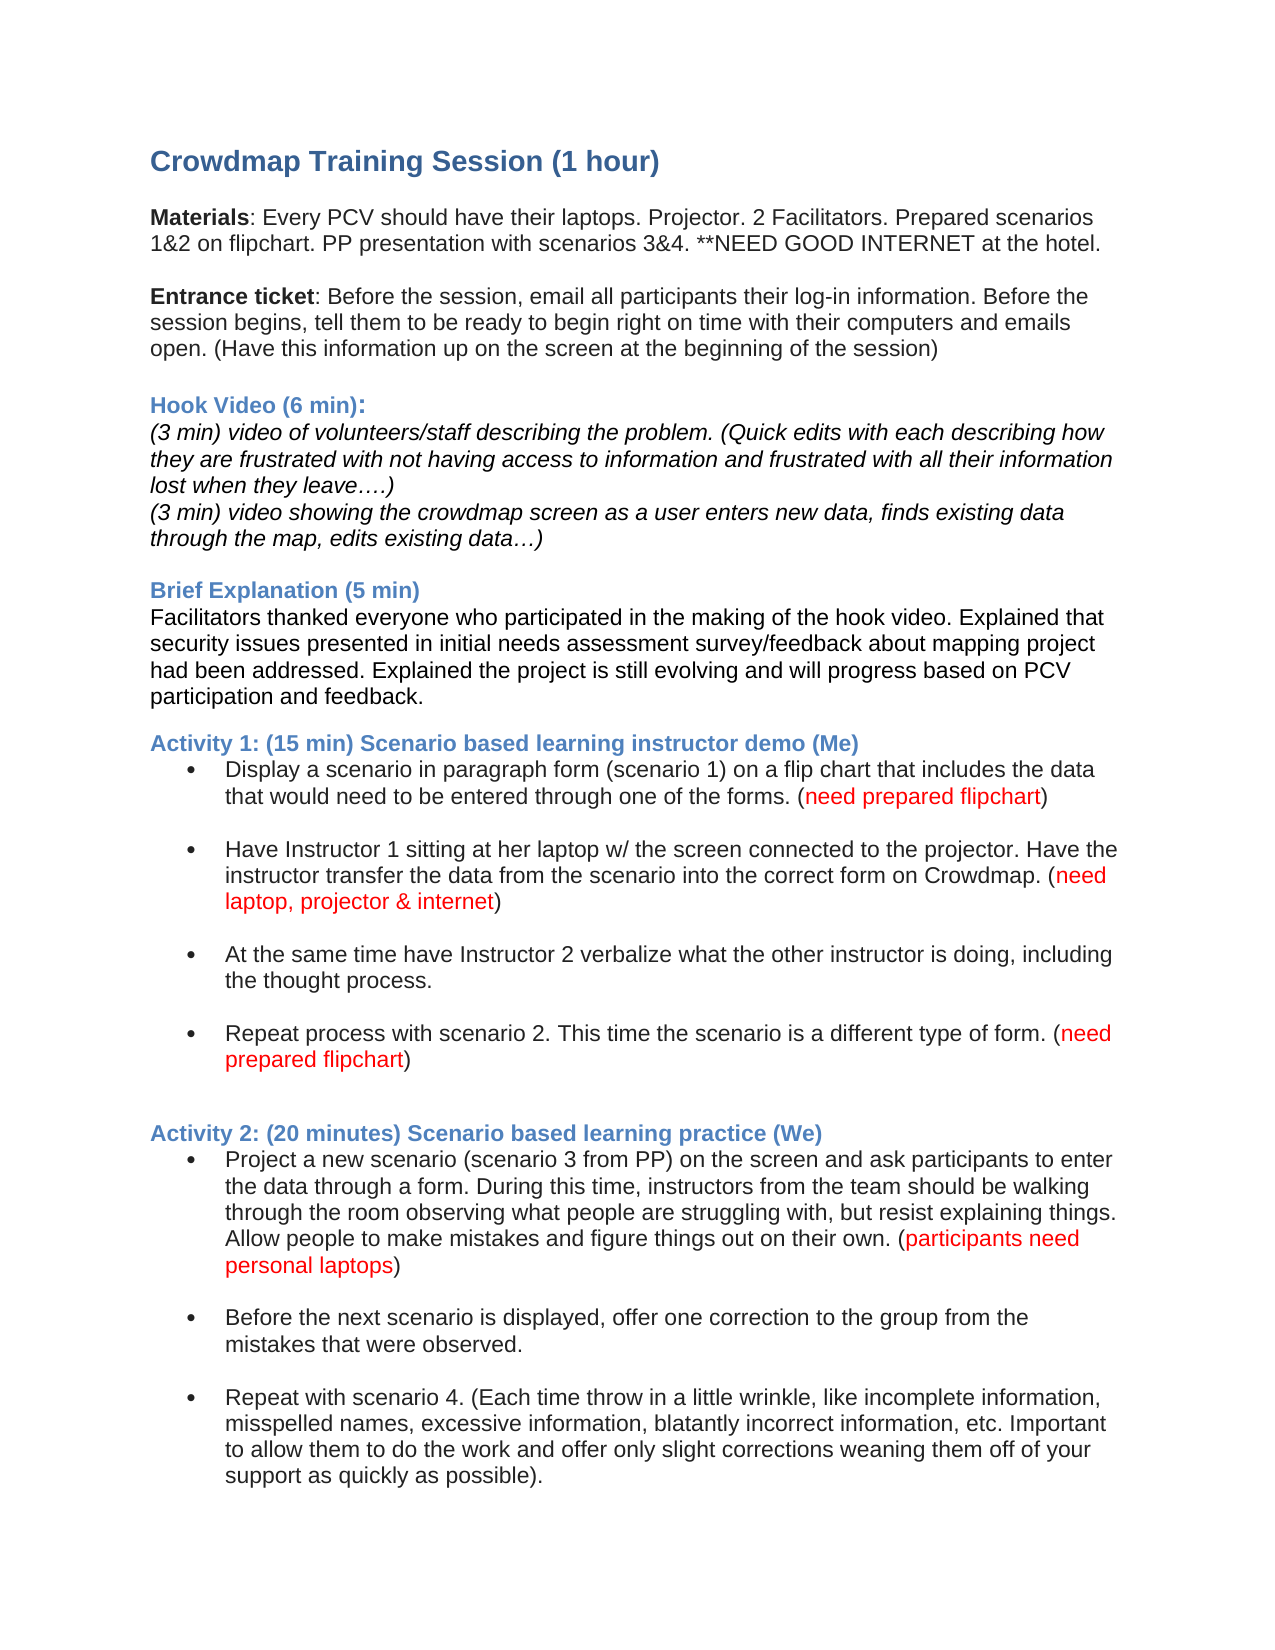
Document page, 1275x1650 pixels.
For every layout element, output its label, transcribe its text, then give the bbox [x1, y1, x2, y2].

text (3 min) video showing the crowdmap screen as a user enters new data, finds existing data through the map, edits existing data…) [150, 498, 1125, 551]
text (3 min) video of volunteers/staff describing the problem. (Quick edits with each describing how they are frustrated with not having access to information and frustrated with all their information lost when they leave….) [150, 419, 1125, 498]
text Activity 2: (20 minutes) Scenario based learning practice (We) [150, 1120, 1125, 1146]
text Facilitators thanked everyone who participated in the making of the hook video. Explained that security issues presented in initial needs assessment survey/feedback about mapping project had been addressed. Explained the project is still evolving and will progress based on PCV participation and feedback. [150, 604, 1125, 709]
list Repeat with scenario 4. (Each time throw in a little wrinkle, like incomplete information, misspelled names, excessive information, blatantly incorrect information, etc. Important to allow them to do the work and offer only slight corrections weaning them off of your support as quickly as possible). [187, 1383, 1125, 1489]
list Display a scenario in paragraph form (scenario 1) on a flip chart that includes the data that would need to be entered through one of the forms. (need prepared flipchart) [187, 756, 1125, 809]
text Entrance ticket: Before the session, email all participants their log-in information. Before the session begins, tell them to be ready to begin right on time with their computers and emails open. (Have this information up on the screen at the beginning of the session) [150, 283, 1125, 362]
list Before the next scenario is displayed, offer one correction to the group from the mistakes that were observed. [187, 1304, 1125, 1357]
text Brief Explanation (5 min) [150, 577, 1125, 604]
list Have Instructor 1 sitting at her laptop w/ the screen connected to the projector. Have the instructor transfer the data from the scenario into the correct form on Crowdmap. (need laptop, projector & internet) [187, 836, 1125, 914]
text Materials: Every PCV should have their laptops. Projector. 2 Facilitators. Prepared scenarios 1&2 on flipchart. PP presentation with scenarios 3&4. **NEED GOOD INTERNET at the hotel. [150, 204, 1125, 256]
text Activity 1: (15 min) Scenario based learning instructor demo (Me) [150, 730, 1125, 756]
list Repeat process with scenario 2. This time the scenario is a different type of form. (need prepared flipchart) [187, 1020, 1125, 1073]
list At the same time have Instructor 2 verbalize what the other instructor is doing, including the thought process. [187, 941, 1125, 994]
text Hook Video (6 min): [150, 388, 1125, 419]
list Project a new scenario (scenario 3 from PP) on the screen and ask participants to enter the data through a form. During this time, instructors from the team should be walking through the room observing what people are struggling with, but resist explaining things. Allow people to make mistakes and figure things out on their own. (participants need personal laptops) [187, 1146, 1125, 1278]
text Crowdmap Training Session (1 hour) [150, 144, 1125, 177]
